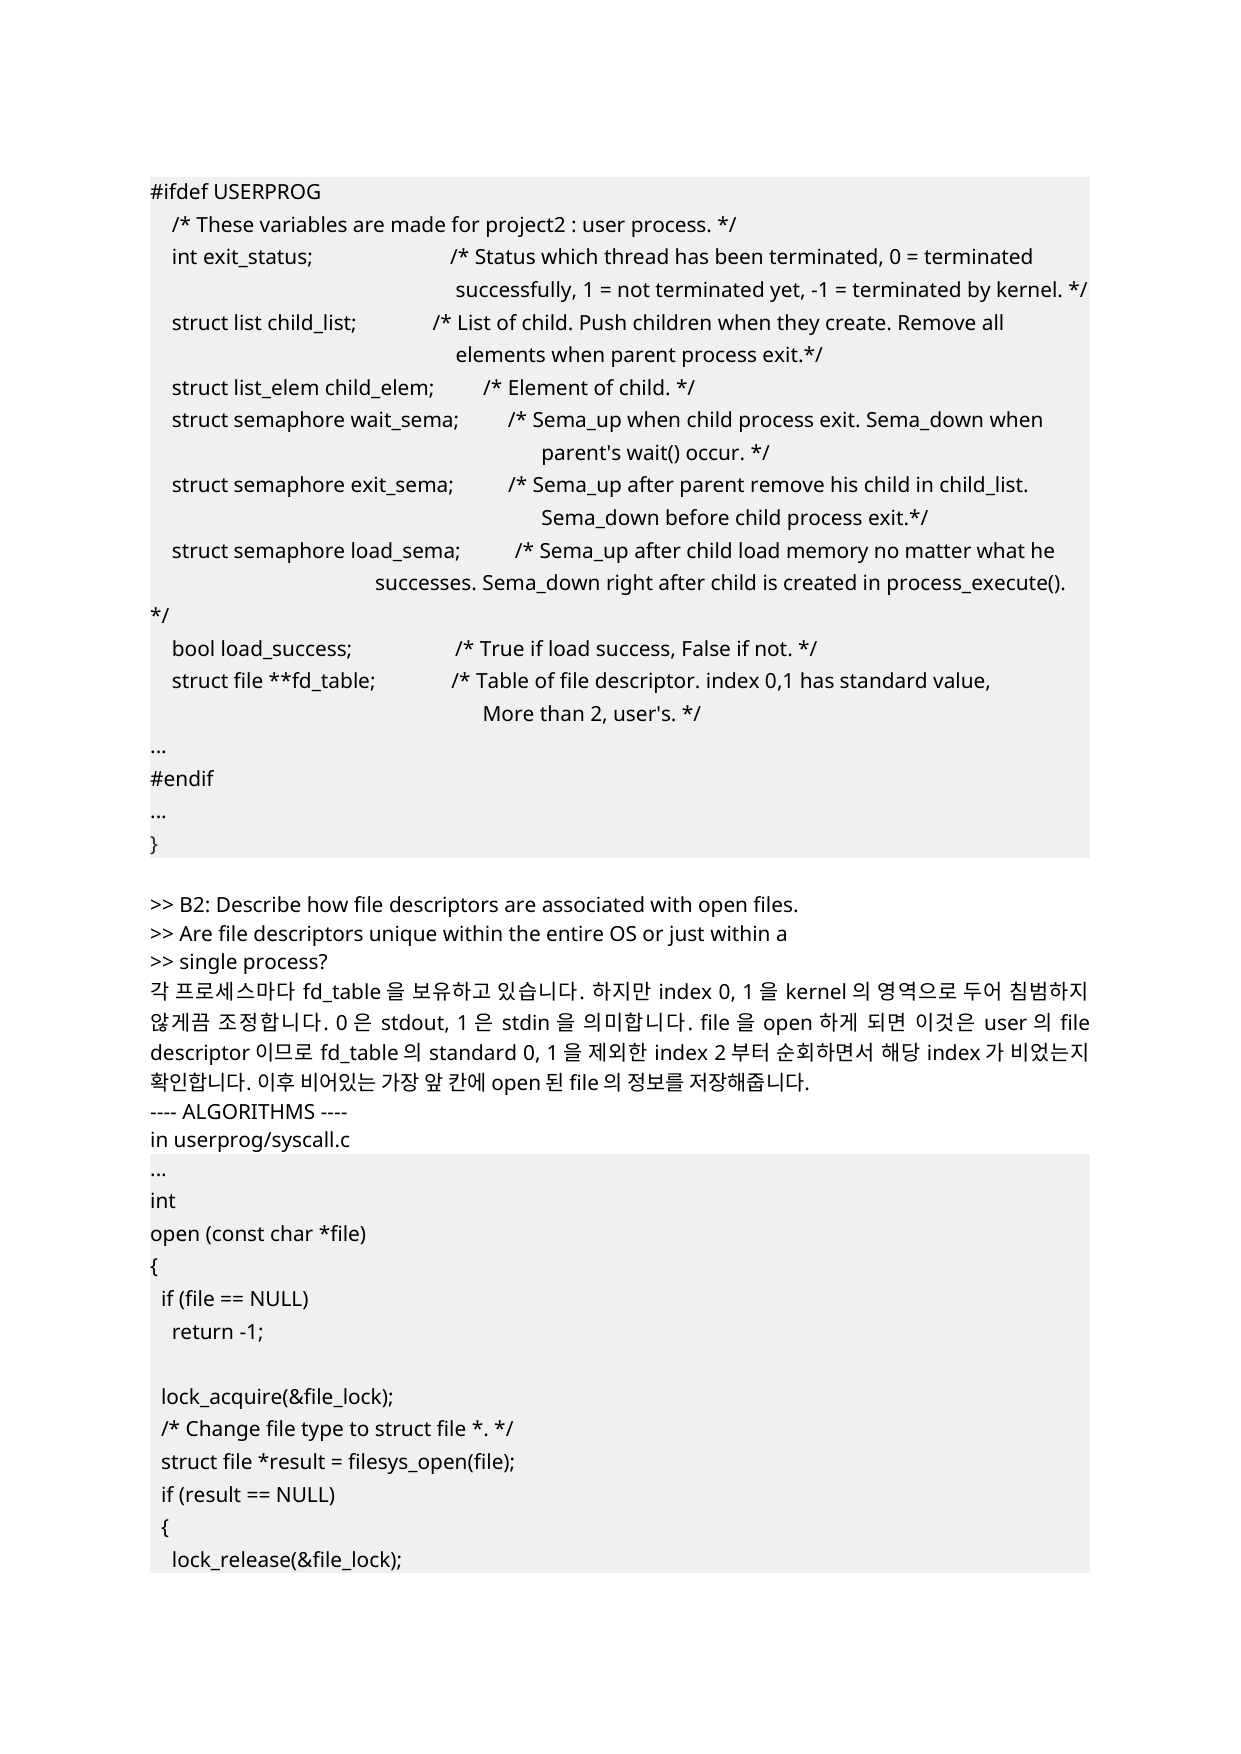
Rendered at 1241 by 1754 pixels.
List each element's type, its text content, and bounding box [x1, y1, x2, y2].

text int exit_status; /* Status which thread has been terminated, 0 = terminated [150, 242, 1090, 271]
text Sema_down before child process exit.*/ [150, 503, 1090, 532]
text struct semaphore load_sema; /* Sema_up after child load memory no matter what he [150, 536, 1090, 564]
text elements when parent process exit.*/ [150, 340, 1090, 369]
text /* These variables are made for project2 : user process. */ [150, 210, 1090, 238]
text } [150, 829, 1090, 858]
text 각 프로세스마다 fd_table을 보유하고 있습니다. 하지만 index 0, 1을 kernel의 영역으로 두어 침범하지 않게끔 조정합니다. 0은 stdout, 1은 stdin을 의미합니다. file을 open하게 되면 이것은 user의 file descriptor이므로 fd_table의 standard 0, 1을 제외한 index 2부터 순회하면서 해당 index가 비었는지 확인합니다. 이후 비어있는 가장 앞 칸에 open된 file의 정보를 저장해줍니다. [150, 976, 1090, 1097]
text >> Are file descriptors unique within the entire OS or just within a [150, 919, 1090, 947]
text { [150, 1252, 1090, 1280]
text open (const char *file) [150, 1219, 1090, 1247]
text struct list child_list; /* List of child. Push children when they create. Remove all [150, 308, 1090, 336]
text return -1; [150, 1317, 1090, 1345]
text ... [150, 1154, 1090, 1182]
text parent's wait() occur. */ [150, 438, 1090, 466]
text successfully, 1 = not terminated yet, -1 = terminated by kernel. */ [150, 275, 1090, 303]
text #endif [150, 764, 1090, 792]
text struct file *result = filesys_open(file); [150, 1447, 1090, 1476]
text ---- ALGORITHMS ---- [150, 1097, 1090, 1125]
text lock_acquire(&file_lock); [150, 1382, 1090, 1410]
text ... [150, 797, 1090, 825]
text struct list_elem child_elem; /* Element of child. */ [150, 373, 1090, 401]
text struct semaphore wait_sema; /* Sema_up when child process exit. Sema_down when [150, 405, 1090, 434]
text { [150, 1512, 1090, 1541]
text >> B2: Describe how file descriptors are associated with open files. [150, 890, 1090, 919]
text successes. Sema_down right after child is created in process_execute(). */ [150, 568, 1090, 629]
text struct semaphore exit_sema; /* Sema_up after parent remove his child in child_list. [150, 471, 1090, 499]
text if (result == NULL) [150, 1480, 1090, 1508]
text in userprog/syscall.c [150, 1125, 1090, 1154]
text if (file == NULL) [150, 1284, 1090, 1313]
text #ifdef USERPROG [150, 177, 1090, 206]
text struct file **fd_table; /* Table of file descriptor. index 0,1 has standard value, [150, 666, 1090, 695]
text bool load_success; /* True if load success, False if not. */ [150, 634, 1090, 662]
text /* Change file type to struct file *. */ [150, 1414, 1090, 1443]
text lock_release(&file_lock); [150, 1545, 1090, 1573]
text More than 2, user's. */ [150, 699, 1090, 727]
text ... [150, 731, 1090, 760]
text int [150, 1186, 1090, 1215]
text >> single process? [150, 947, 1090, 976]
